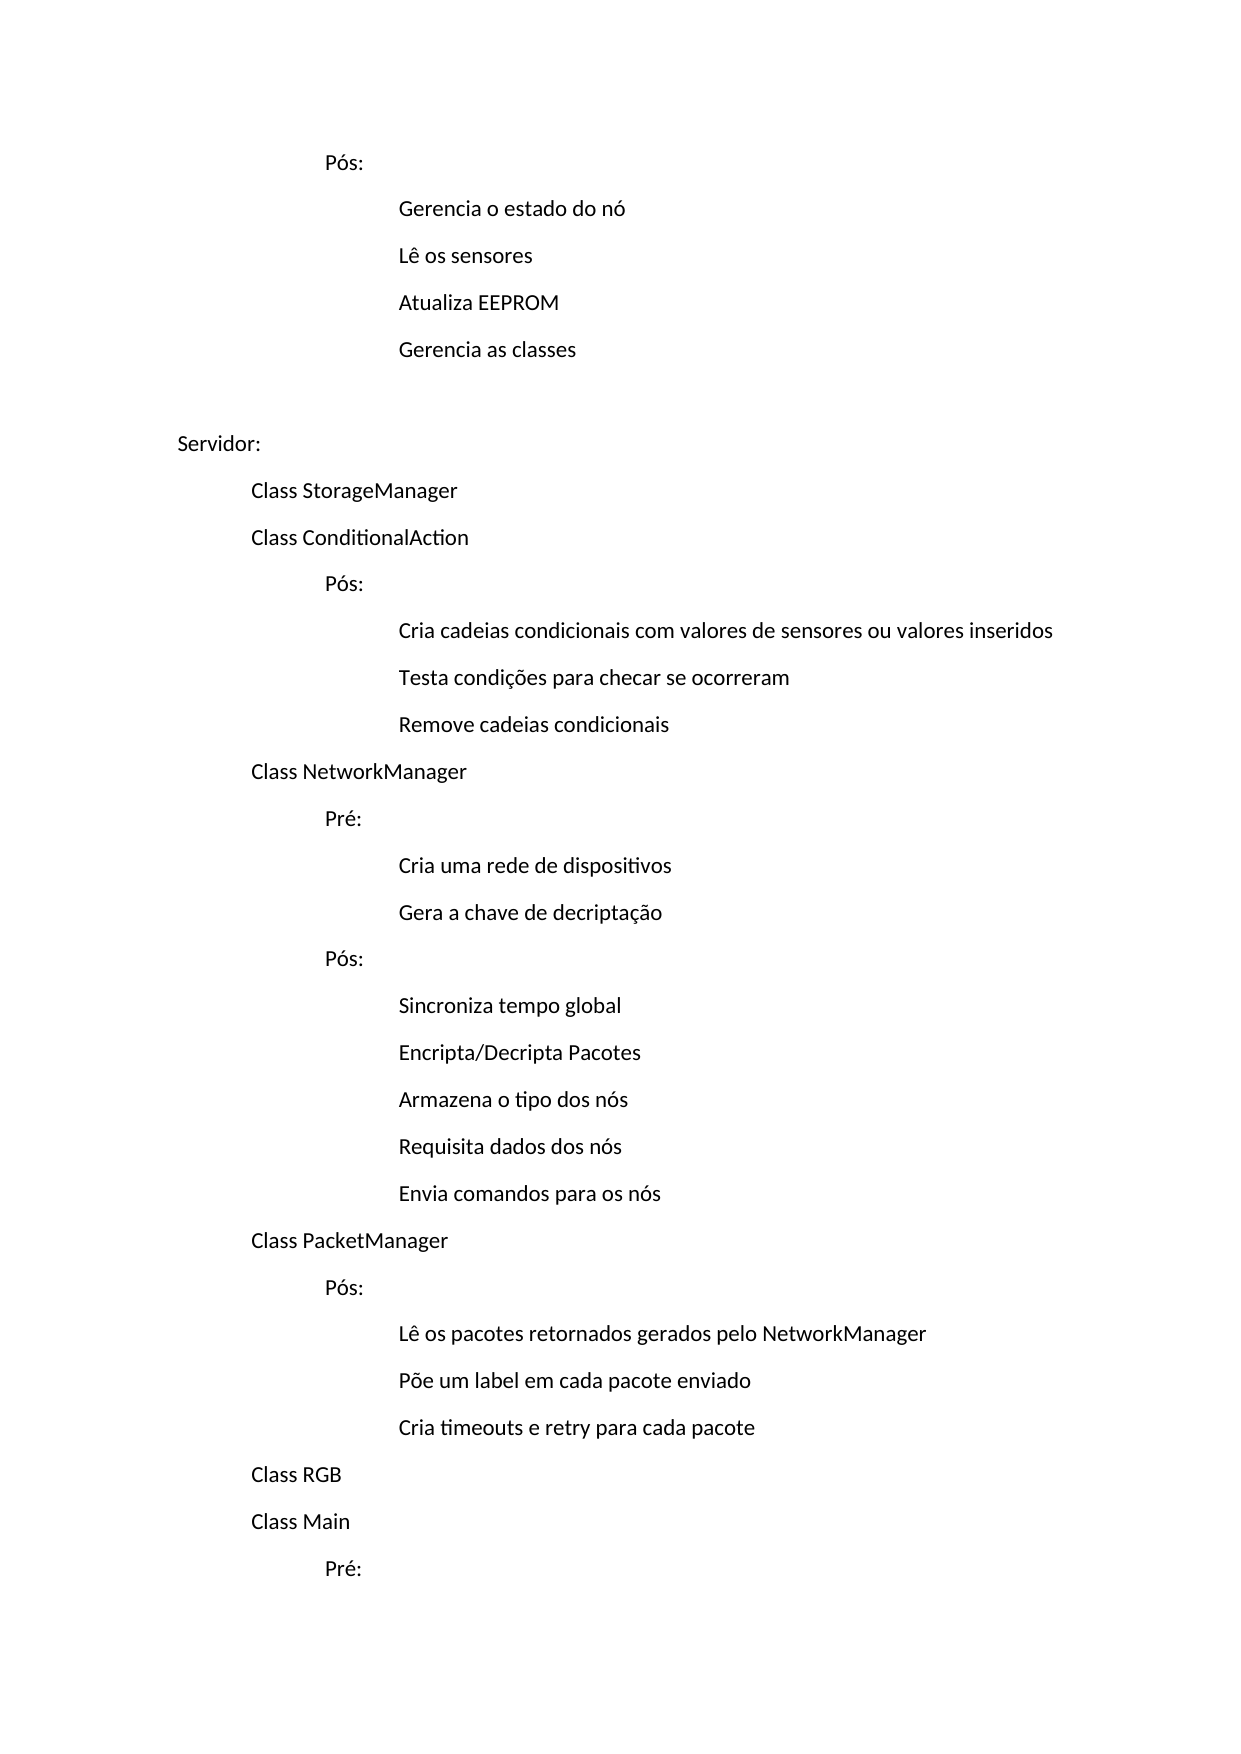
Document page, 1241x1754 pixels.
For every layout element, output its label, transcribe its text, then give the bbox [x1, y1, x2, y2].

text Armazena o tipo dos nós [177, 1085, 1063, 1113]
text Class RGB [177, 1460, 1063, 1488]
text Sincroniza tempo global [177, 991, 1063, 1019]
text Pós: [177, 569, 1063, 597]
text Atualiza EEPROM [177, 288, 1063, 316]
text Testa condições para checar se ocorreram [177, 663, 1063, 691]
text Class Main [177, 1507, 1063, 1535]
text Lê os pacotes retornados gerados pelo NetworkManager [177, 1319, 1063, 1347]
text Gera a chave de decriptação [177, 898, 1063, 926]
text Põe um label em cada pacote enviado [177, 1366, 1063, 1394]
text Cria uma rede de dispositivos [177, 851, 1063, 879]
text Pós: [177, 944, 1063, 972]
text Class StorageManager [177, 476, 1063, 504]
text Pré: [177, 1554, 1063, 1582]
text Class PacketManager [177, 1226, 1063, 1254]
text Pós: [177, 148, 1063, 176]
text Class ConditionalAction [177, 523, 1063, 551]
text Cria cadeias condicionais com valores de sensores ou valores inseridos [177, 616, 1063, 644]
text Gerencia o estado do nó [177, 194, 1063, 222]
text Pós: [177, 1273, 1063, 1301]
text Requisita dados dos nós [177, 1132, 1063, 1160]
text Gerencia as classes [177, 335, 1063, 363]
text Pré: [177, 804, 1063, 832]
text Encripta/Decripta Pacotes [177, 1038, 1063, 1066]
text Envia comandos para os nós [177, 1179, 1063, 1207]
text Remove cadeias condicionais [177, 710, 1063, 738]
text Servidor: [177, 429, 1063, 457]
text Cria timeouts e retry para cada pacote [177, 1413, 1063, 1441]
text Class NetworkManager [177, 757, 1063, 785]
text Lê os sensores [177, 241, 1063, 269]
